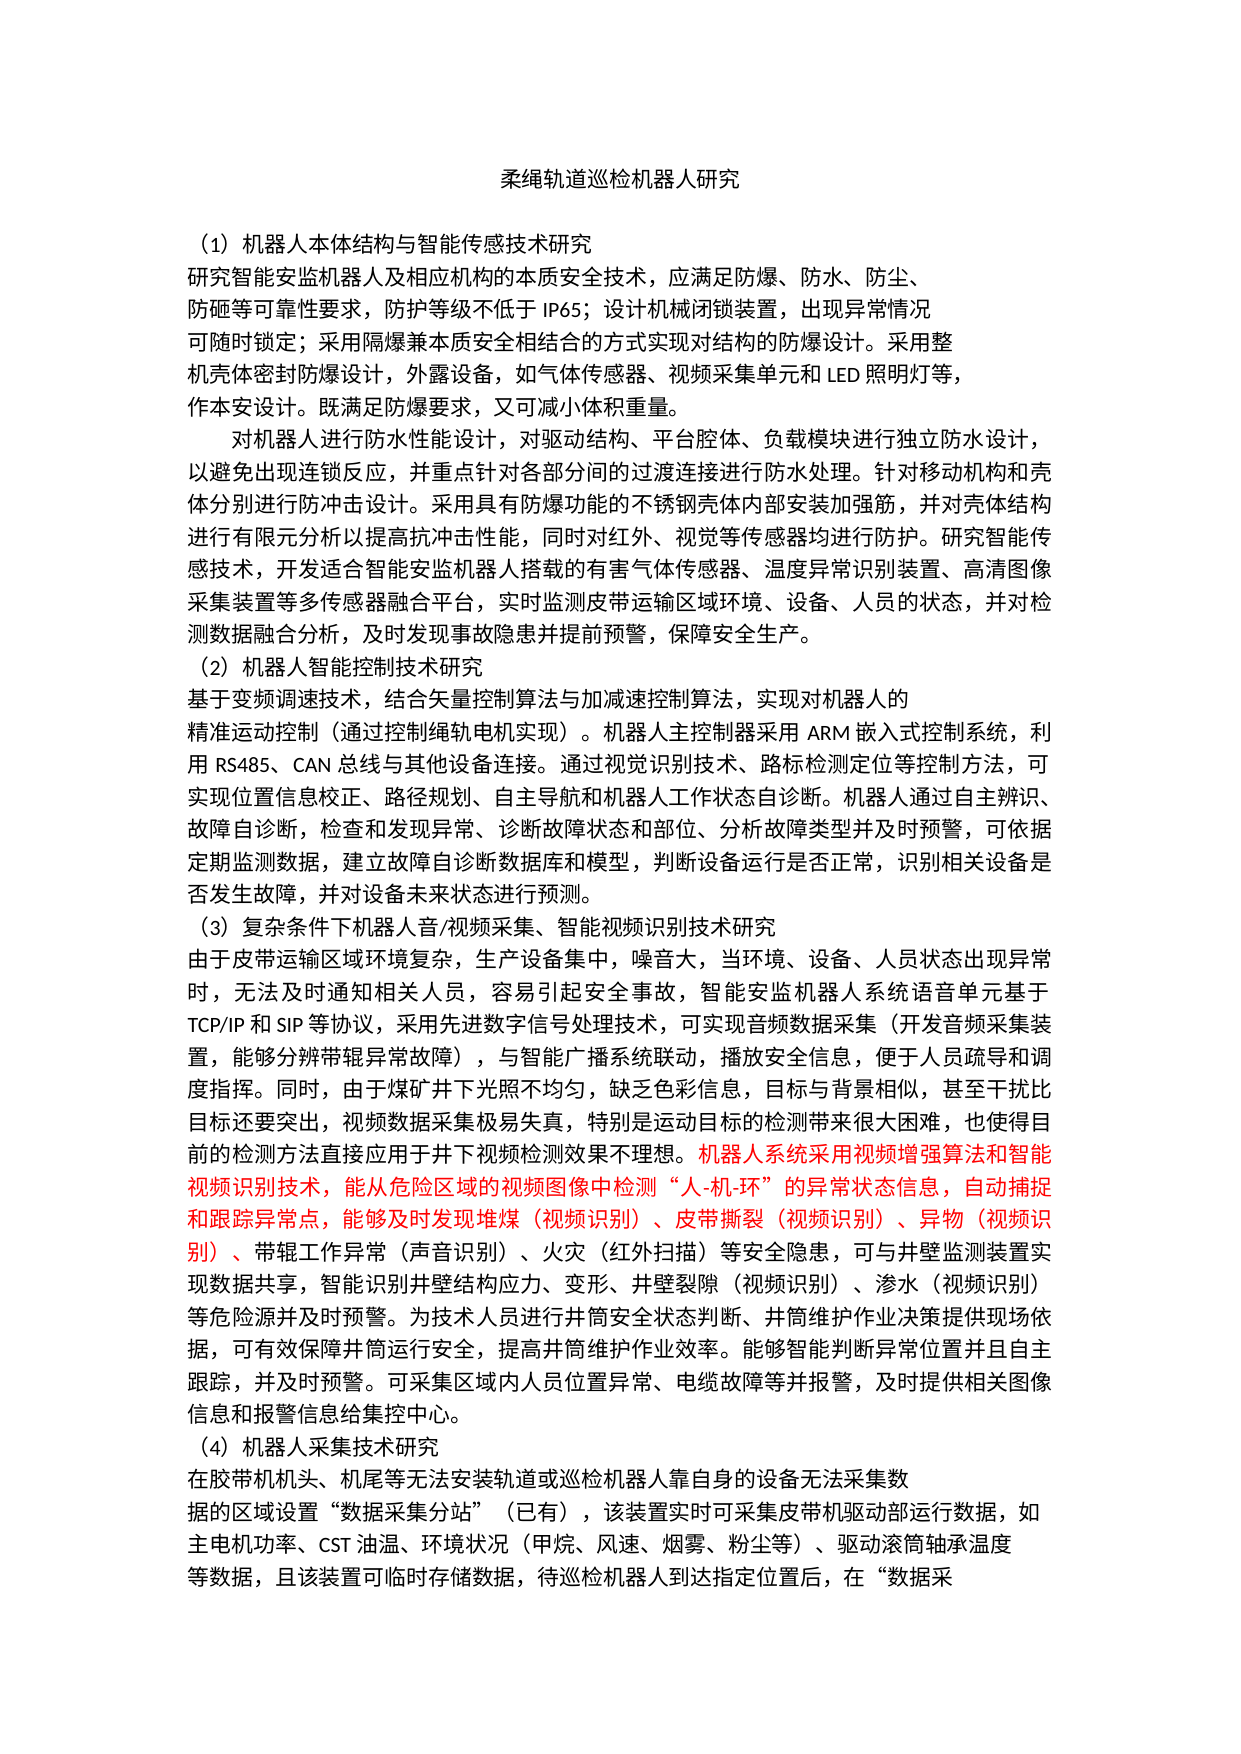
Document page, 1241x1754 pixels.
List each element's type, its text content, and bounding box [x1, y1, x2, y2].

text （1）机器人本体结构与智能传感技术研究 [187, 227, 1053, 259]
text 研究智能安监机器人及相应机构的本质安全技术，应满足防爆、防水、防尘、 [187, 259, 1053, 292]
text 主电机功率、CST 油温、环境状况（甲烷、风速、烟雾、粉尘等）、驱动滚筒轴承温度 [187, 1527, 1053, 1559]
text 精准运动控制（通过控制绳轨电机实现）。机器人主控制器采用 ARM 嵌入式控制系统，利用 RS485、CAN 总线与其他设备连接。通过视觉识别技术、路标检测定位等控制方法，可实现位置信息校正、路径规划、自主导航和机器人工作状态自诊断。机器人通过自主辨识、 [187, 714, 1053, 812]
text 作本安设计。既满足防爆要求，又可减小体积重量。 [187, 389, 1053, 422]
text 基于变频调速技术，结合矢量控制算法与加减速控制算法，实现对机器人的 [187, 682, 1053, 714]
text 在胶带机机头、机尾等无法安装轨道或巡检机器人靠自身的设备无法采集数 [187, 1462, 1053, 1494]
text 柔绳轨道巡检机器人研究 [187, 162, 1053, 194]
text 可随时锁定；采用隔爆兼本质安全相结合的方式实现对结构的防爆设计。采用整 [187, 324, 1053, 357]
text 等数据，且该装置可临时存储数据，待巡检机器人到达指定位置后，在“数据采 [187, 1559, 1053, 1592]
text （4）机器人采集技术研究 [187, 1429, 1053, 1462]
text （2）机器人智能控制技术研究 [187, 649, 1053, 682]
text （3）复杂条件下机器人音/视频采集、智能视频识别技术研究 [187, 909, 1053, 942]
text 据的区域设置“数据采集分站”（已有），该装置实时可采集皮带机驱动部运行数据，如 [187, 1494, 1053, 1527]
text 对机器人进行防水性能设计，对驱动结构、平台腔体、负载模块进行独立防水设计，以避免出现连锁反应，并重点针对各部分间的过渡连接进行防水处理。针对移动机构和壳体分别进行防冲击设计。采用具有防爆功能的不锈钢壳体内部安装加强筋，并对壳体结构进行有限元分析以提高抗冲击性能，同时对红外、视觉等传感器均进行防护。研究智能传感技术，开发适合智能安监机器人搭载的有害气体传感器、温度异常识别装置、高清图像采集装置等多传感器融合平台，实时监测皮带运输区域环境、设备、人员的状态，并对检测数据融合分析，及时发现事故隐患并提前预警，保障安全生产。 [187, 422, 1053, 649]
text 防砸等可靠性要求，防护等级不低于 IP65；设计机械闭锁装置，出现异常情况 [187, 292, 1053, 324]
text 机壳体密封防爆设计，外露设备，如气体传感器、视频采集单元和 LED 照明灯等， [187, 357, 1053, 389]
text 由于皮带运输区域环境复杂，生产设备集中，噪音大，当环境、设备、人员状态出现异常时，无法及时通知相关人员，容易引起安全事故，智能安监机器人系统语音单元基于 TCP/IP 和 SIP 等协议，采用先进数字信号处理技术，可实现音频数据采集（开发音频采集装置，能够分辨带辊异常故障），与智能广播系统联动，播放安全信息，便于人员疏导和调度指挥。同时，由于煤矿井下光照不均匀，缺乏色彩信息，目标与背景相似，甚至干扰比目标还要突出，视频数据采集极易失真，特别是运动目标的检测带来很大困难，也使得目前的检测方法直接应用于井下视频检测效果不理想。机器人系统采用视频增强算法和智能视频识别技术，能从危险区域的视频图像中检测“人-机-环”的异常状态信息，自动捕捉和跟踪异常点，能够及时发现堆煤（视频识别）、皮带撕裂（视频识别）、异物（视频识别）、带辊工作异常（声音识别）、火灾（红外扫描）等安全隐患，可与井壁监测装置实现数据共享，智能识别井壁结构应力、变形、井壁裂隙（视频识别）、渗水（视频识别）等危险源并及时预警。为技术人员进行井筒安全状态判断、井筒维护作业决策提供现场依据，可有效保障井筒运行安全，提高井筒维护作业效率。能够智能判断异常位置并且自主跟踪，并及时预警。可采集区域内人员位置异常、电缆故障等并报警，及时提供相关图像信息和报警信息给集控中心。 [187, 942, 1053, 1429]
text 故障自诊断，检查和发现异常、诊断故障状态和部位、分析故障类型并及时预警，可依据定期监测数据，建立故障自诊断数据库和模型，判断设备运行是否正常，识别相关设备是否发生故障，并对设备未来状态进行预测。 [187, 812, 1053, 909]
